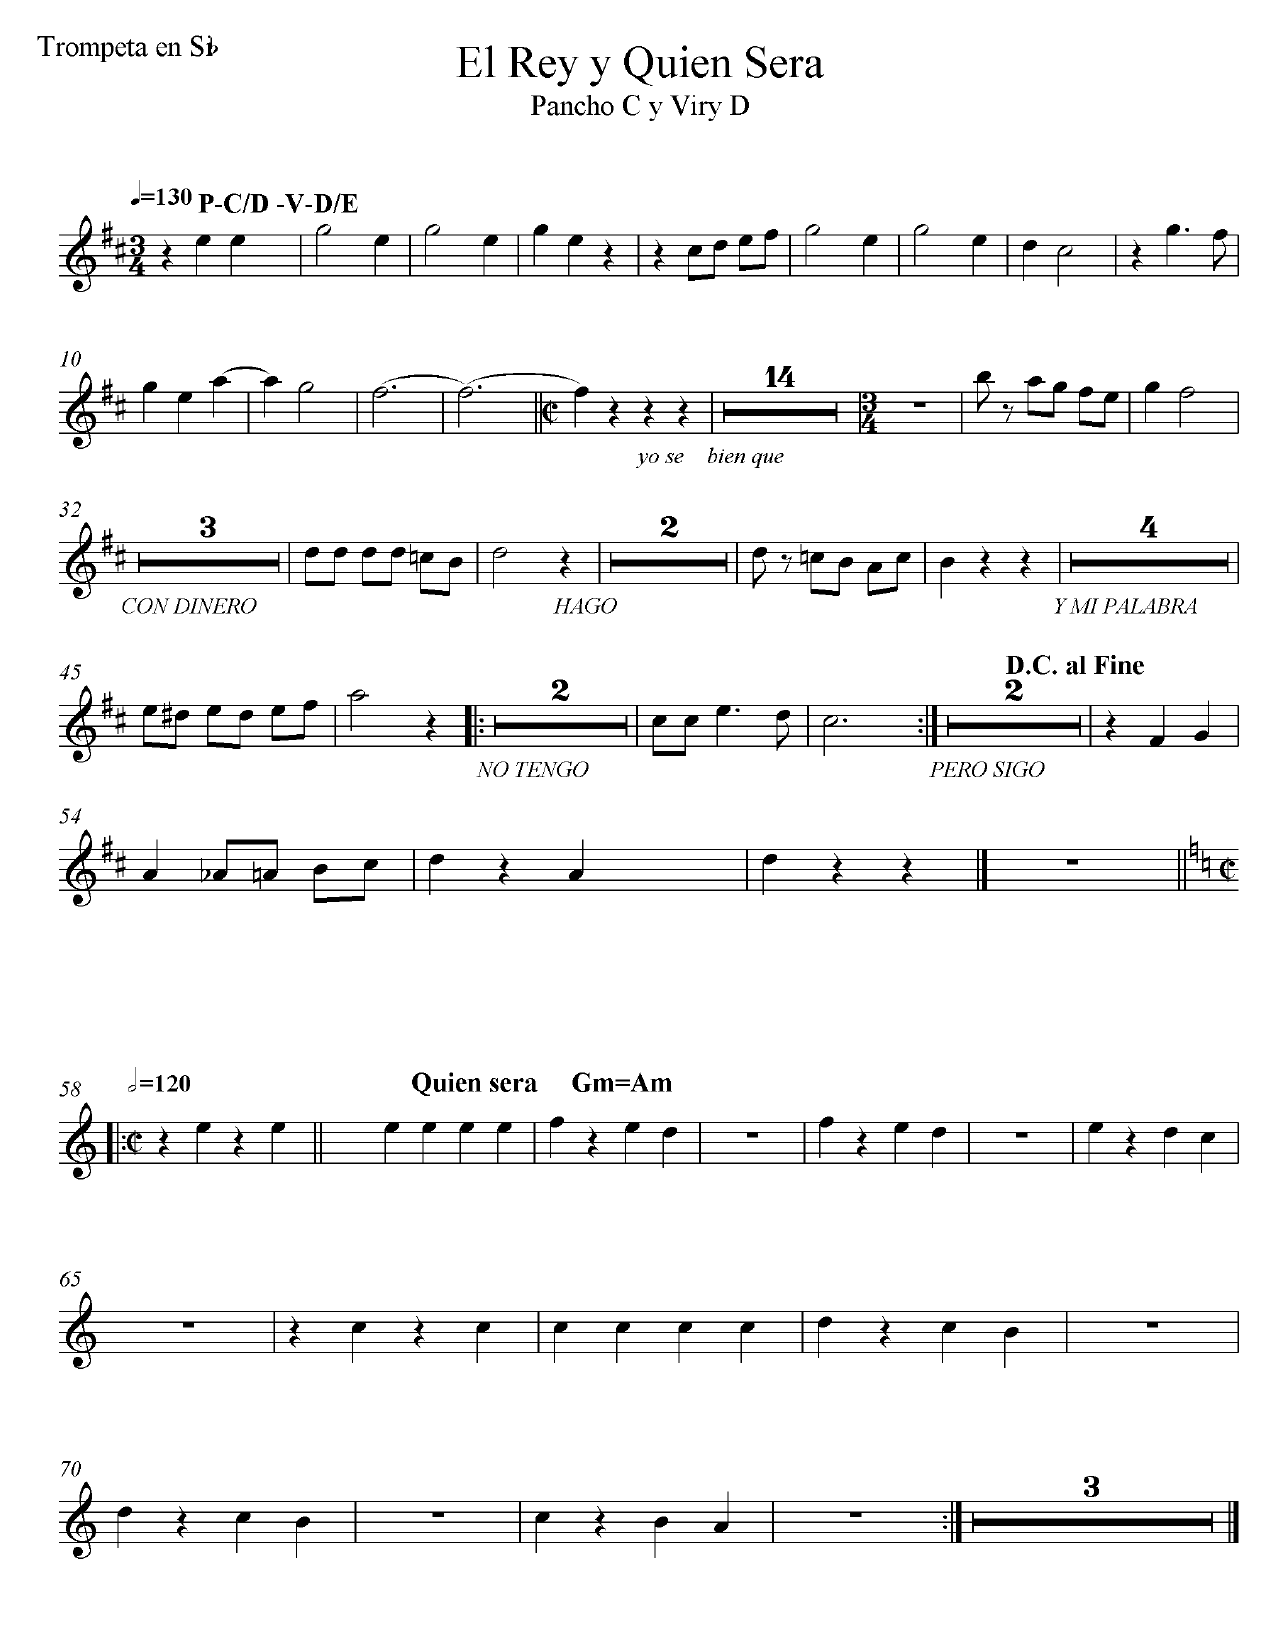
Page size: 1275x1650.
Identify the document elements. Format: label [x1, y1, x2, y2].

picture [29, 29, 1244, 1566]
